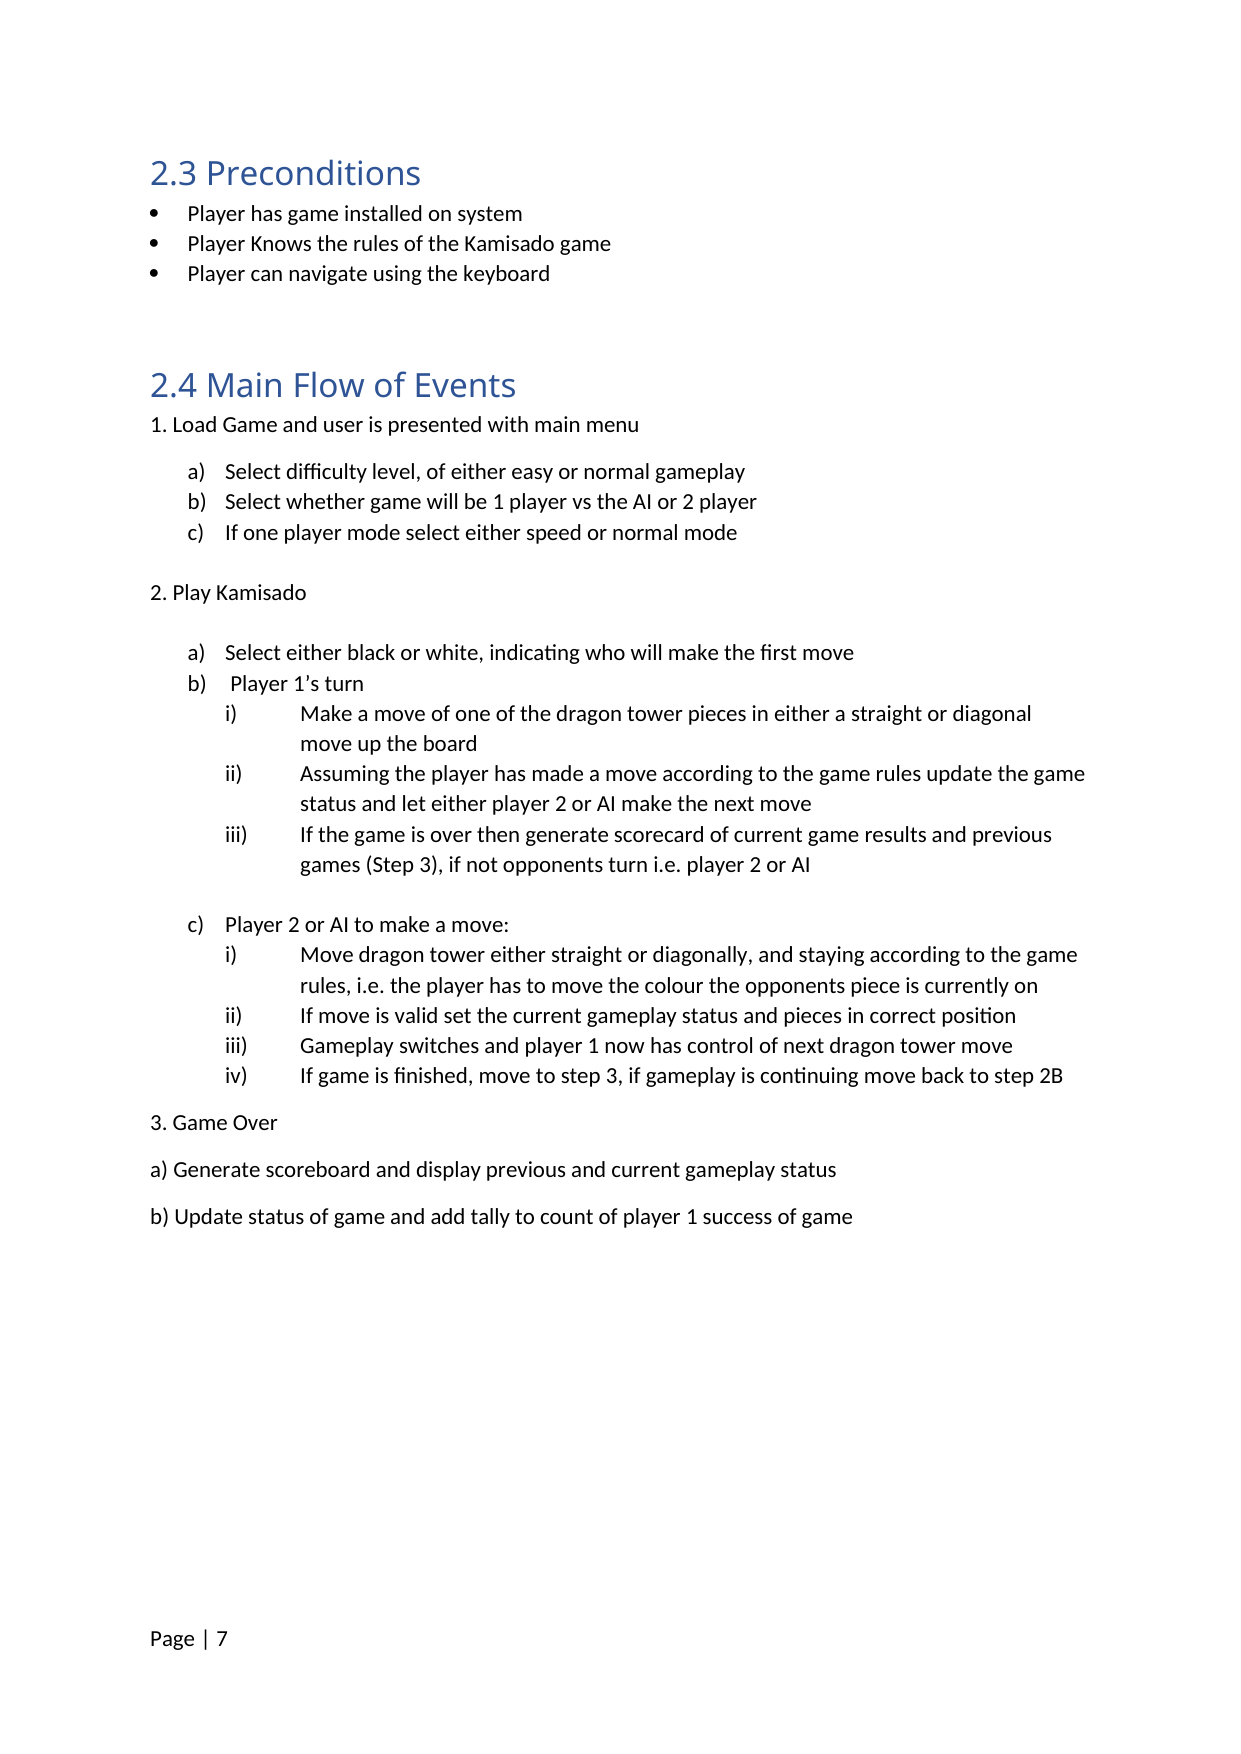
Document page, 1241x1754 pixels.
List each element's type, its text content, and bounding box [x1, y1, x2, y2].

list Player Knows the rules of the Kamisado game [150, 229, 1090, 257]
list Player 2 or AI to make a move: [187, 910, 1090, 938]
text 3. Game Over [150, 1108, 1090, 1136]
subtitle 2.4 Main Flow of Events [150, 361, 1090, 407]
text a) Generate scoreboard and display previous and current gameplay status [150, 1155, 1090, 1183]
list Make a move of one of the dragon tower pieces in either a straight or diagonal move up the board [225, 699, 1090, 757]
list Player 1’s turn [187, 669, 1090, 697]
list If the game is over then generate scorecard of current game results and previous games (Step 3), if not opponents turn i.e. player 2 or AI [225, 820, 1090, 878]
list Player can navigate using the keyboard [150, 259, 1090, 287]
list If move is valid set the current gameplay status and pieces in correct position [225, 1001, 1090, 1029]
list Assuming the player has made a move according to the game rules update the game status and let either player 2 or AI make the next move [225, 759, 1090, 818]
list Move dragon tower either straight or diagonally, and staying according to the game rules, i.e. the player has to move the colour the opponents piece is currently on [225, 941, 1090, 999]
list 2. Play Kamisado [150, 578, 1090, 606]
text 1. Load Game and user is presented with main menu [150, 410, 1090, 438]
list Select either black or white, indicating who will make the first move [187, 638, 1090, 667]
text b) Update status of game and add tally to count of player 1 success of game [150, 1202, 1090, 1230]
list Gameplay switches and player 1 now has control of next dragon tower move [225, 1031, 1090, 1059]
list Select difficulty level, of either easy or normal gameplay [187, 457, 1090, 485]
list If game is finished, move to step 3, if gameplay is continuing move back to step 2B [225, 1061, 1090, 1089]
list If one player mode select either speed or normal mode [187, 518, 1090, 546]
list Player has game installed on system [150, 199, 1090, 227]
list Select whether game will be 1 player vs the AI or 2 player [187, 487, 1090, 516]
subtitle 2.3 Preconditions [150, 150, 1090, 195]
